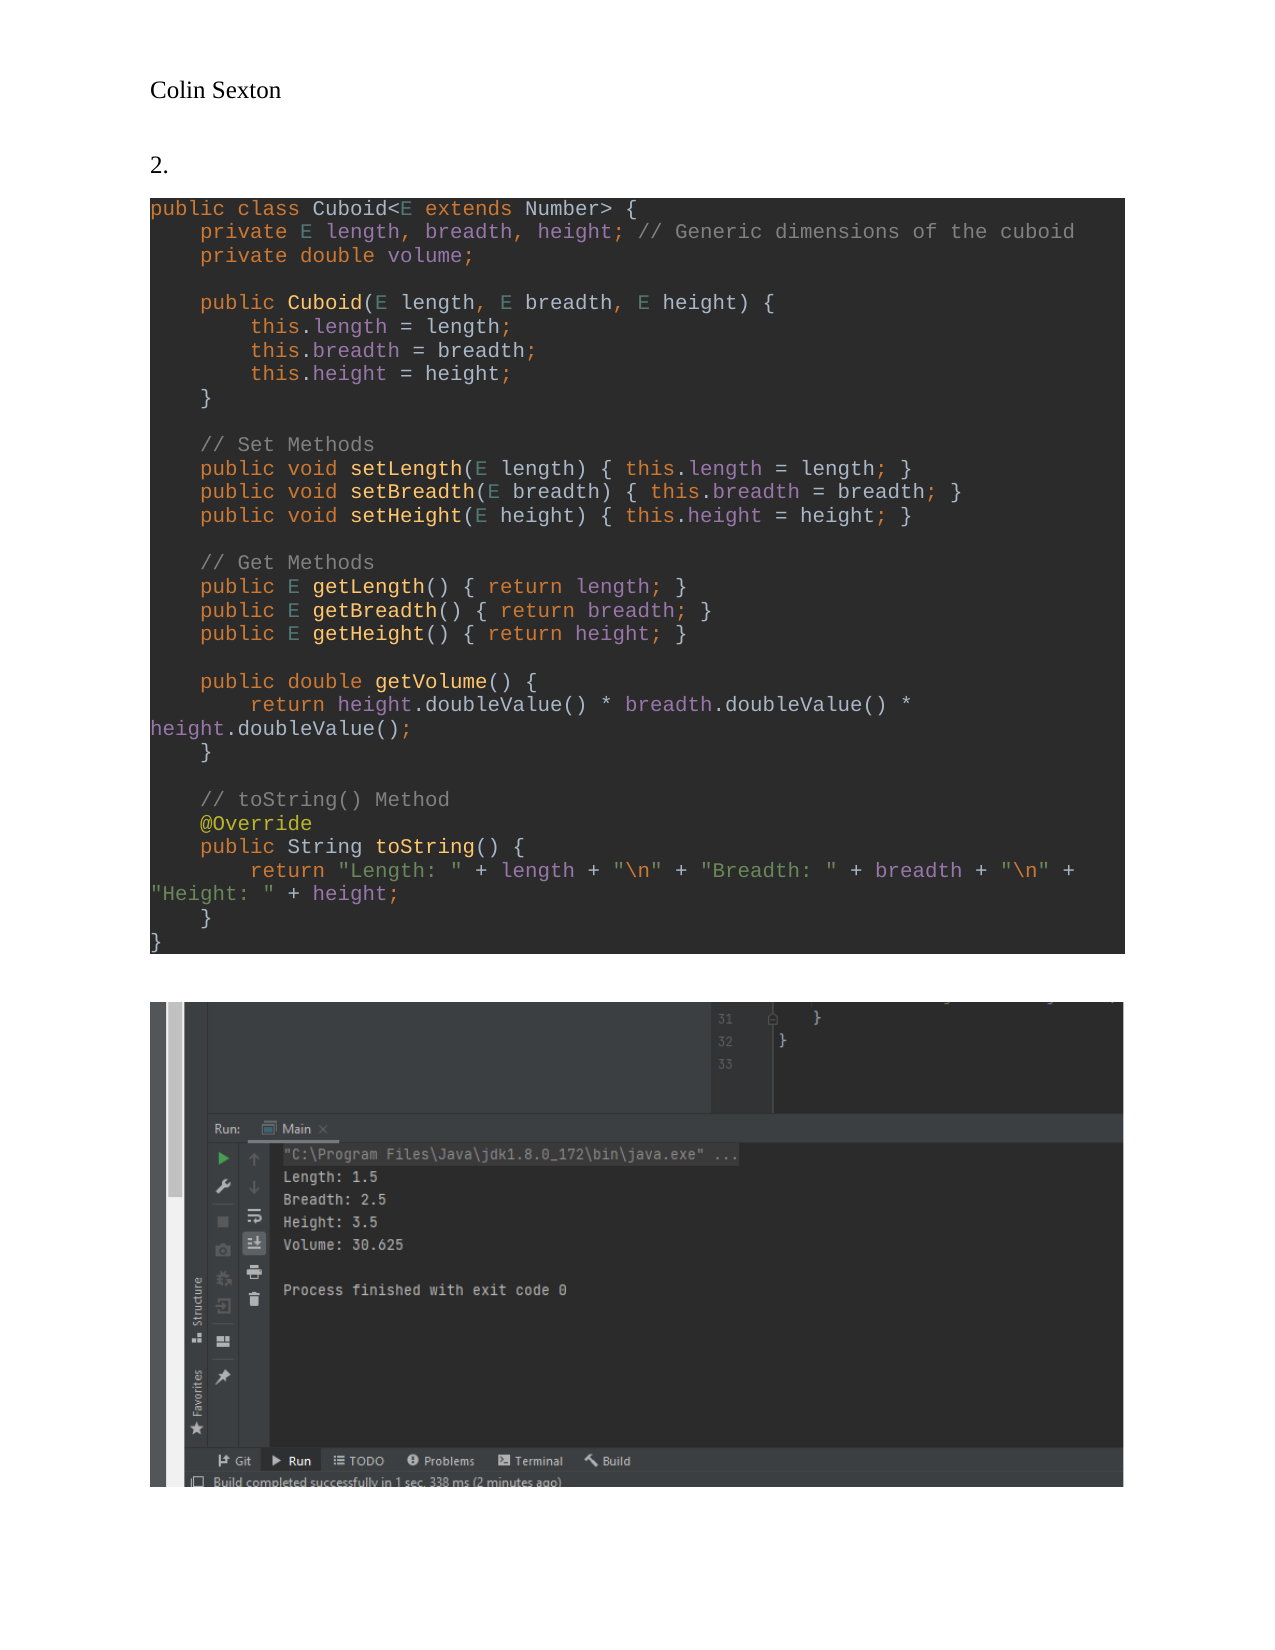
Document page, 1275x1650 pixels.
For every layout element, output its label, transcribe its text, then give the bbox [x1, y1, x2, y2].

picture [150, 1002, 1124, 1487]
text public class Cuboid<E extends Number> { private E length, breadth, height; // Generic dimensions of the cuboid private double volume; public Cuboid(E length, E breadth, E height) { this.length = length; this.breadth = breadth; this.height = height; } // Set Methods public void setLength(E length) { this.length = length; } public void setBreadth(E breadth) { this.breadth = breadth; } public void setHeight(E height) { this.height = height; } // Get Methods public E getLength() { return length; } public E getBreadth() { return breadth; } public E getHeight() { return height; } public double getVolume() { return height.doubleValue() * breadth.doubleValue() * height.doubleValue(); } // toString() Method @Override public String toString() { return "Length: " + length + "\n" + "Breadth: " + breadth + "\n" + "Height: " + height; } } [150, 198, 1125, 954]
text 2. [150, 150, 1125, 179]
